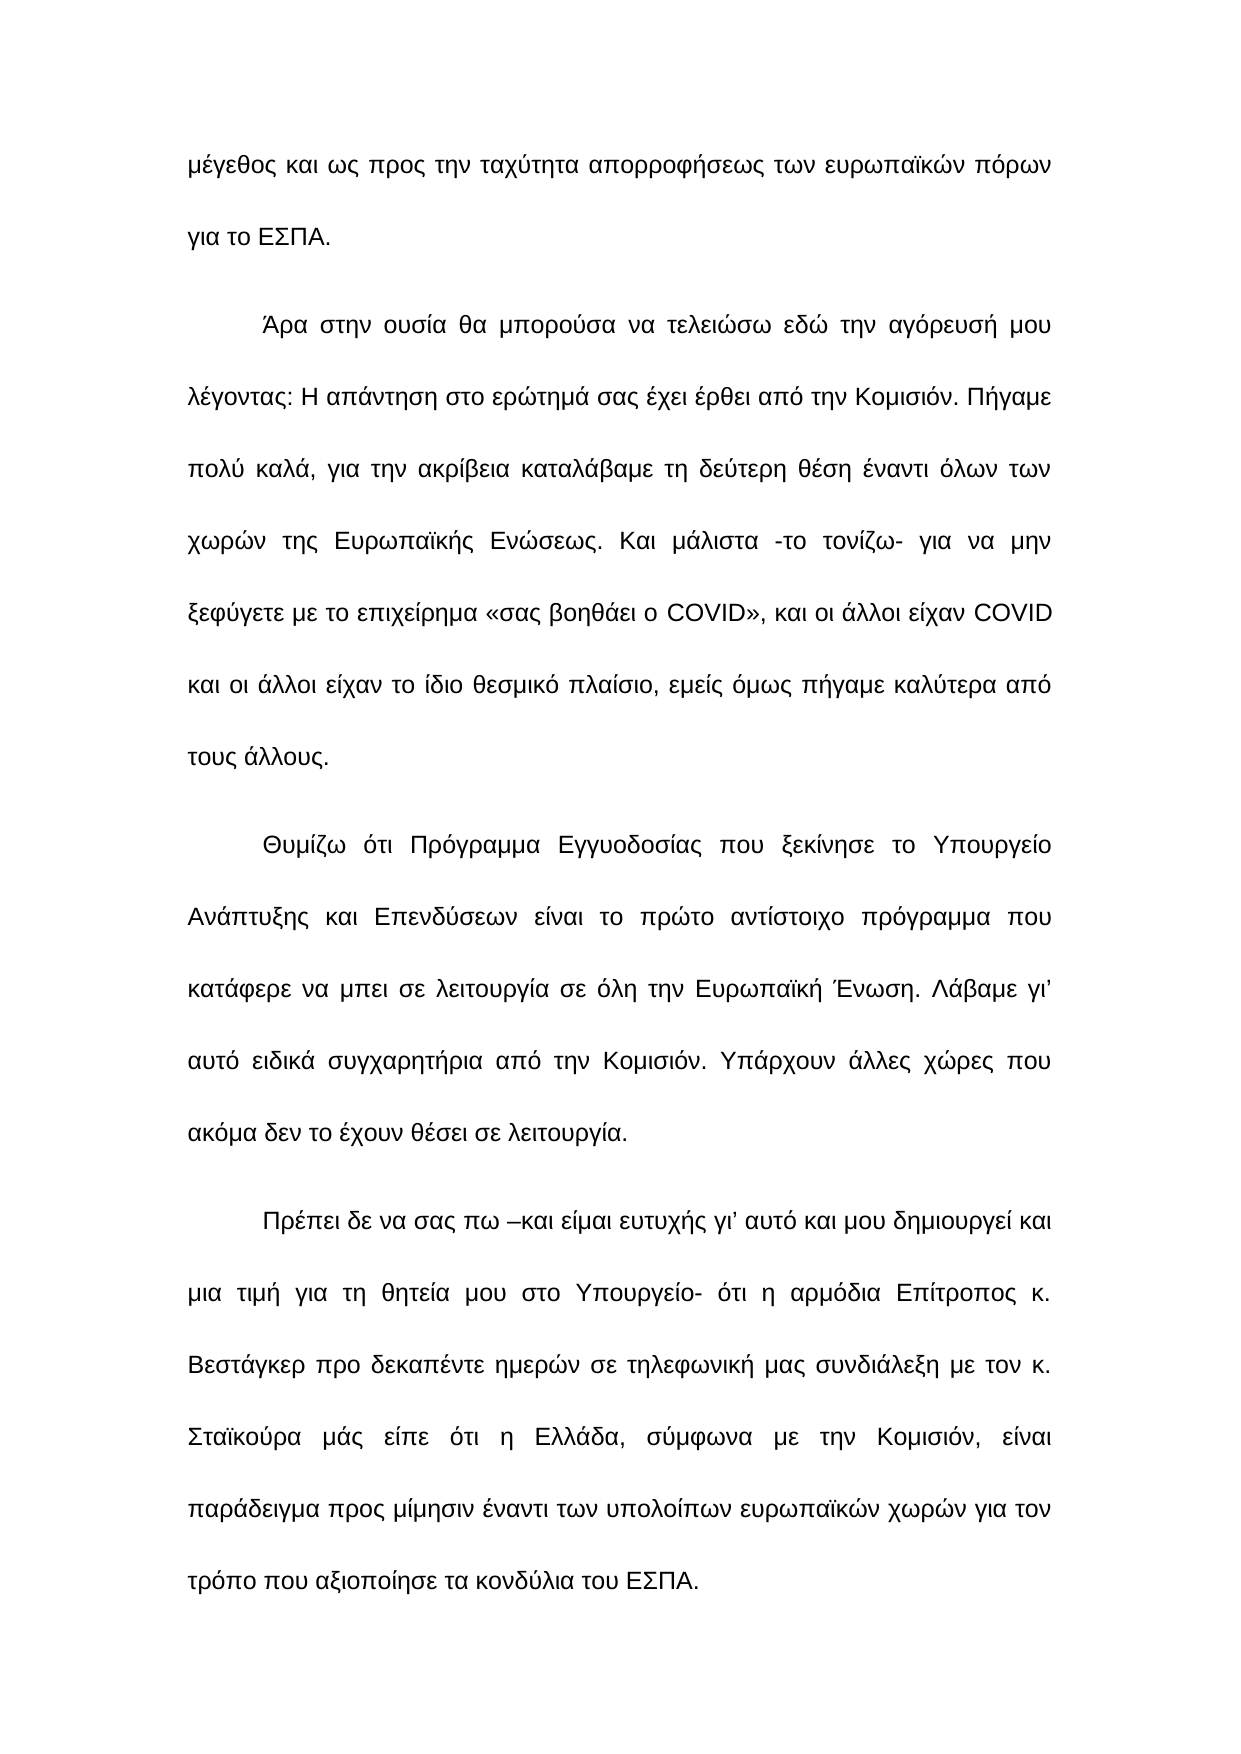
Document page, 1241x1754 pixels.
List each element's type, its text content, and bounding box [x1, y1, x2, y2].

text Άρα στην ουσία θα μπορούσα να τελειώσω εδώ την αγόρευσή μου λέγοντας: Η απάντηση στο ερώτημά σας έχει έρθει από την Κομισιόν. Πήγαμε πολύ καλά, για την ακρίβεια καταλάβαμε τη δεύτερη θέση έναντι όλων των χωρών της Ευρωπαϊκής Ενώσεως. Και μάλιστα -το τονίζω- για να μην ξεφύγετε με το επιχείρημα «σας βοηθάει ο COVID», και οι άλλοι είχαν COVID και οι άλλοι είχαν το ίδιο θεσμικό πλαίσιο, εμείς όμως πήγαμε καλύτερα από τους άλλους. [187, 310, 1053, 404]
text Πρέπει δε να σας πω –και είμαι ευτυχής γι’ αυτό και μου δημιουργεί και μια τιμή για τη θητεία μου στο Υπουργείο- ότι η αρμόδια Επίτροπος κ. Βεστάγκερ προ δεκαπέντε ημερών σε τηλεφωνική μας συνδιάλεξη με τον κ. Σταϊκούρα μάς είπε ότι η Ελλάδα, σύμφωνα με την Κομισιόν, είναι παράδειγμα προς μίμησιν έναντι των υπολοίπων ευρωπαϊκών χωρών για τον τρόπο που αξιοποίησε τα κονδύλια του ΕΣΠΑ. [187, 1206, 1053, 1594]
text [187, 150, 1053, 251]
text Θυμίζω ότι Πρόγραμμα Εγγυοδοσίας που ξεκίνησε το Υπουργείο Ανάπτυξης και Επενδύσεων είναι το πρώτο αντίστοιχο πρόγραμμα που κατάφερε να μπει σε λειτουργία σε όλη την Ευρωπαϊκή Ένωση. Λάβαμε γι’ αυτό ειδικά συγχαρητήρια από την Κομισιόν. Υπάρχουν άλλες χώρες που ακόμα δεν το έχουν θέσει σε λειτουργία. [187, 925, 1053, 1146]
text Θυμίζω ότι Πρόγραμμα Εγγυοδοσίας που ξεκίνησε το Υπουργείο Ανάπτυξης και Επενδύσεων είναι το πρώτο αντίστοιχο πρόγραμμα που κατάφερε να μπει σε λειτουργία σε όλη την Ευρωπαϊκή Ένωση. Λάβαμε γι’ αυτό ειδικά συγχαρητήρια από την Κομισιόν. Υπάρχουν άλλες χώρες που ακόμα δεν το έχουν θέσει σε λειτουργία. [187, 830, 1053, 924]
text Άρα στην ουσία θα μπορούσα να τελειώσω εδώ την αγόρευσή μου λέγοντας: Η απάντηση στο ερώτημά σας έχει έρθει από την Κομισιόν. Πήγαμε πολύ καλά, για την ακρίβεια καταλάβαμε τη δεύτερη θέση έναντι όλων των χωρών της Ευρωπαϊκής Ενώσεως. Και μάλιστα -το τονίζω- για να μην ξεφύγετε με το επιχείρημα «σας βοηθάει ο COVID», και οι άλλοι είχαν COVID και οι άλλοι είχαν το ίδιο θεσμικό πλαίσιο, εμείς όμως πήγαμε καλύτερα από τους άλλους. [187, 405, 1053, 770]
